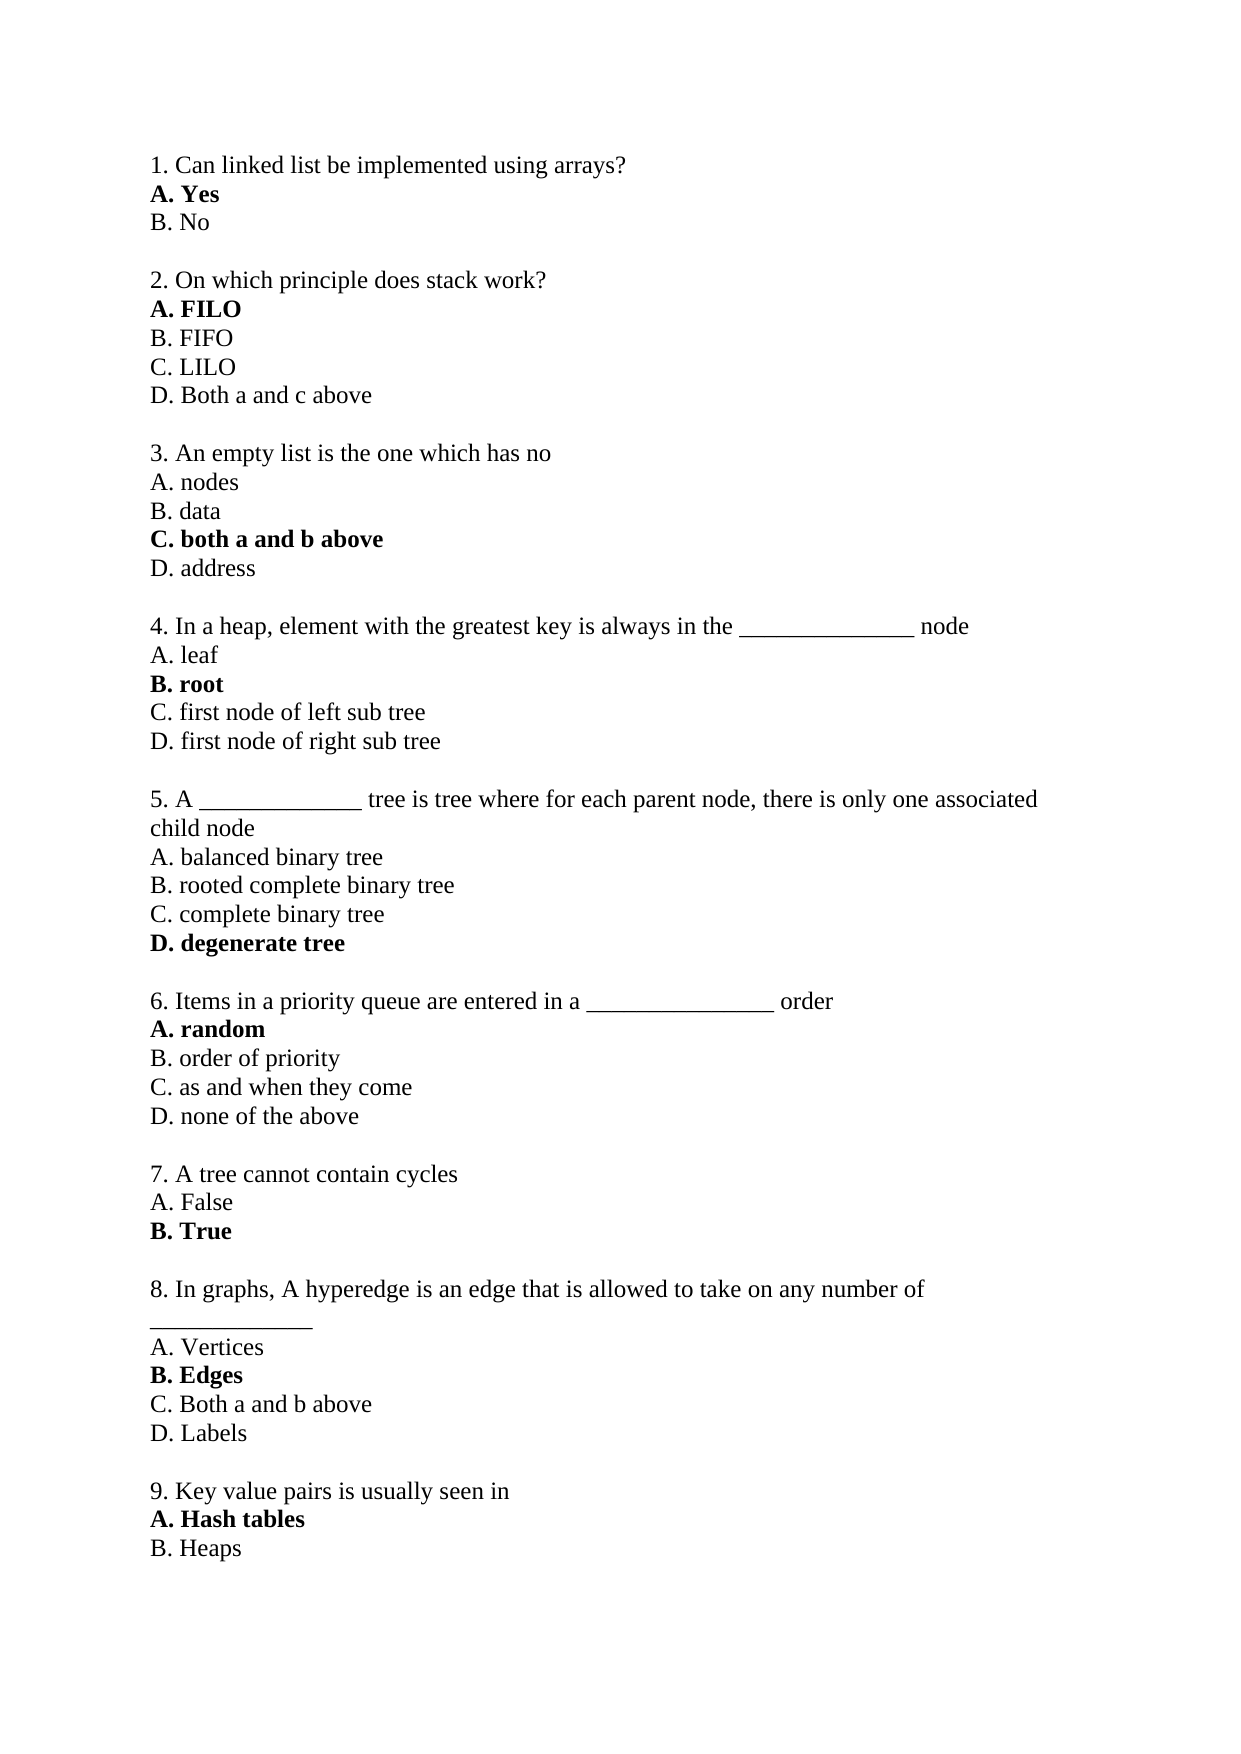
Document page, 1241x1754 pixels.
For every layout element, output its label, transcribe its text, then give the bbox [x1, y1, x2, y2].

text 5. A _____________ tree is tree where for each parent node, there is only one associated child node A. balanced binary tree B. rooted complete binary tree C. complete binary tree D. degenerate tree [150, 784, 1090, 957]
text 3. An empty list is the one which has no A. nodes B. data C. both a and b above D. address [150, 438, 1090, 582]
text 6. Items in a priority queue are entered in a _______________ order A. random B. order of priority C. as and when they come D. none of the above [150, 986, 1090, 1129]
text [150, 1476, 1090, 1562]
text 2. On which principle does stack work? A. FILO B. FIFO C. LILO D. Both a and c above [150, 265, 1090, 409]
text 1. Can linked list be implemented using arrays? A. Yes B. No [150, 150, 1090, 236]
text 8. In graphs, A hyperedge is an edge that is allowed to take on any number of _____________ A. Vertices B. Edges C. Both a and b above D. Labels [150, 1274, 1090, 1447]
text 4. In a heap, element with the greatest key is always in the ______________ node A. leaf B. root C. first node of left sub tree D. first node of right sub tree [150, 611, 1090, 755]
text 7. A tree cannot contain cycles A. False B. True [150, 1159, 1090, 1245]
